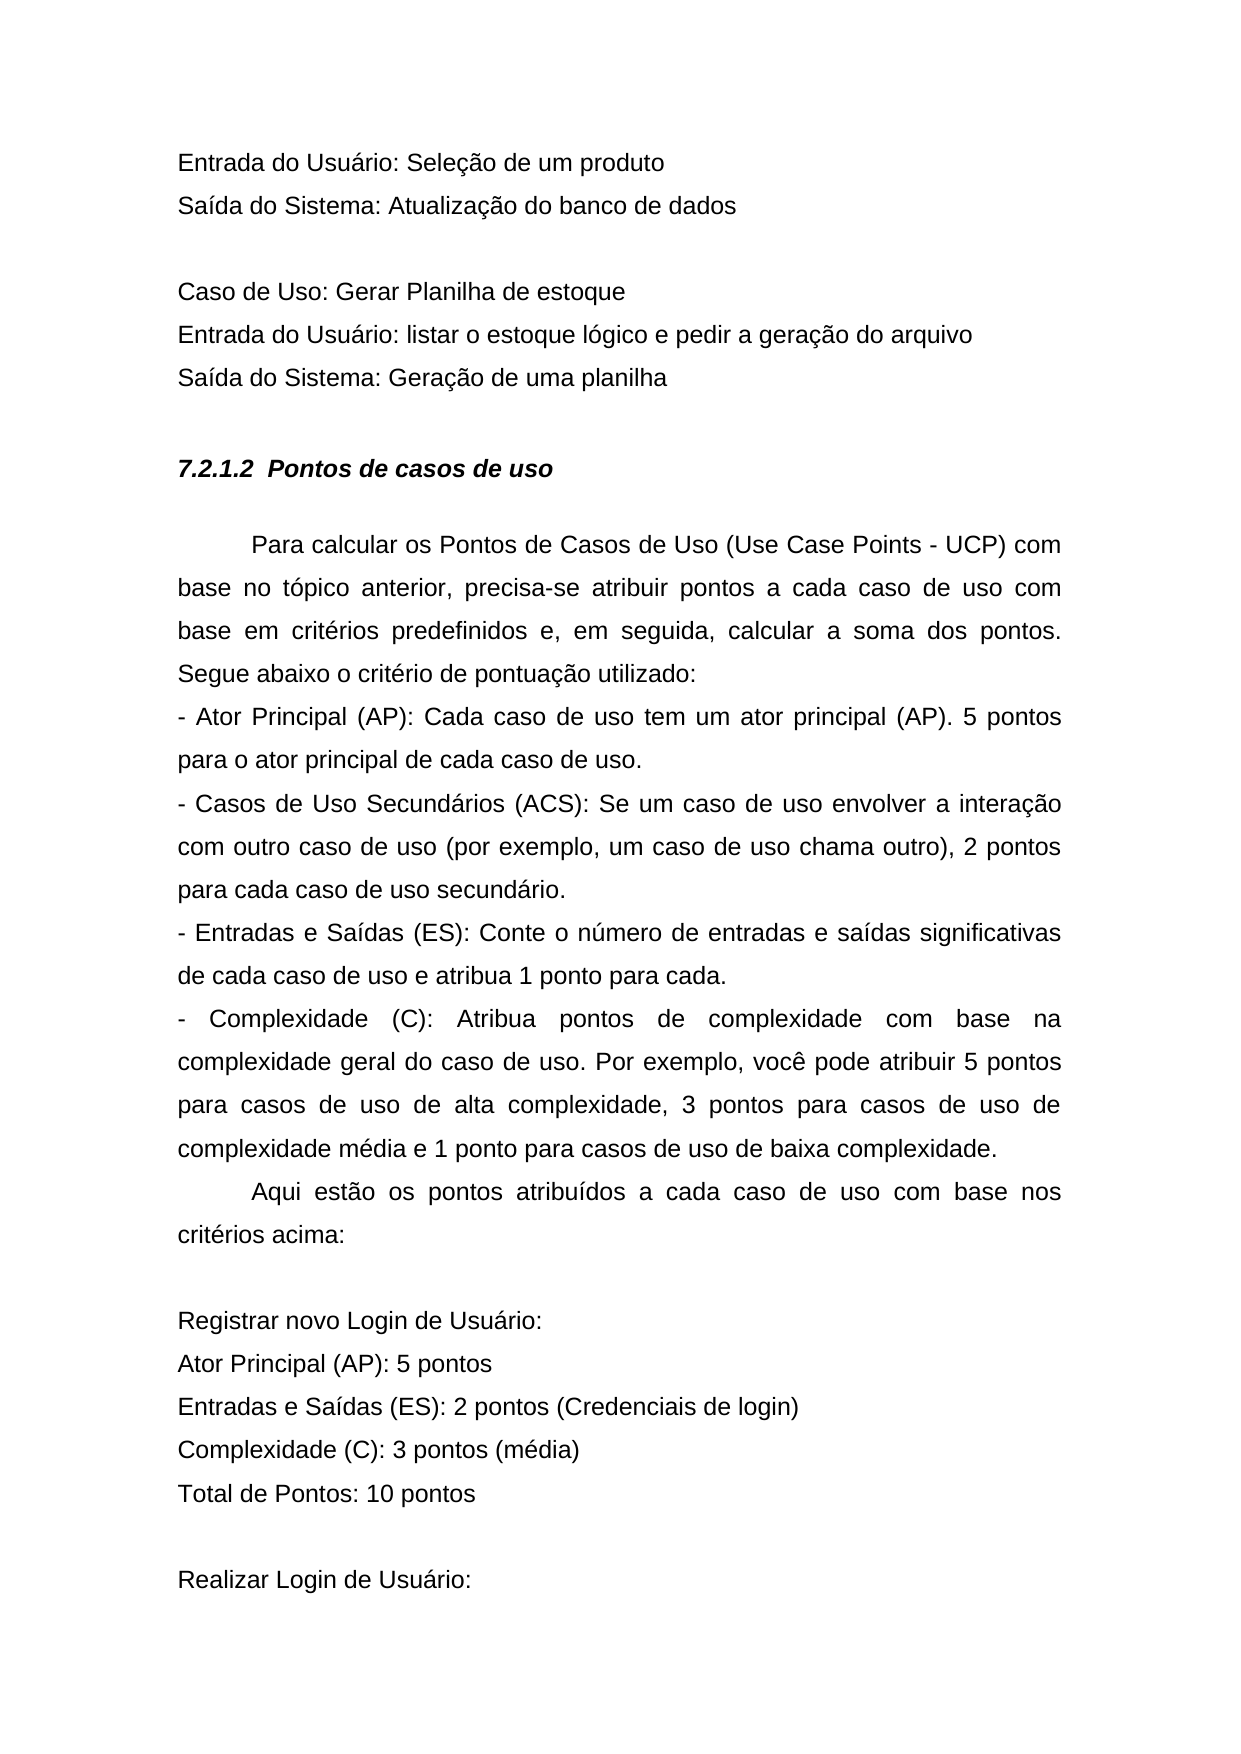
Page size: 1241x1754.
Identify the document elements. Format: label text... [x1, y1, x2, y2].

text Saída do Sistema: Geração de uma planilha [177, 363, 1063, 392]
text Ator Principal (AP): 5 pontos [177, 1349, 1063, 1378]
text - Entradas e Saídas (ES): Conte o número de entradas e saídas significativas de cada caso de uso e atribua 1 ponto para cada. [177, 918, 1063, 990]
text Realizar Login de Usuário: [177, 1565, 1063, 1593]
text - Complexidade (C): Atribua pontos de complexidade com base na complexidade geral do caso de uso. Por exemplo, você pode atribuir 5 pontos para casos de uso de alta complexidade, 3 pontos para casos de uso de complexidade média e 1 ponto para casos de uso de baixa complexidade. [177, 1004, 1063, 1162]
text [177, 148, 1063, 176]
text Registrar novo Login de Usuário: [177, 1306, 1063, 1335]
text Aqui estão os pontos atribuídos a cada caso de uso com base nos critérios acima: [177, 1177, 1063, 1248]
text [177, 191, 1063, 219]
text Total de Pontos: 10 pontos [177, 1478, 1063, 1507]
text - Casos de Uso Secundários (ACS): Se um caso de uso envolver a interação com outro caso de uso (por exemplo, um caso de uso chama outro), 2 pontos para cada caso de uso secundário. [177, 788, 1063, 903]
text - Ator Principal (AP): Cada caso de uso tem um ator principal (AP). 5 pontos para o ator principal de cada caso de uso. [177, 702, 1063, 774]
text Caso de Uso: Gerar Planilha de estoque [177, 277, 1063, 306]
subtitle Pontos de casos de uso [177, 454, 1063, 482]
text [177, 1392, 1063, 1421]
text Complexidade (C): 3 pontos (média) [177, 1435, 1063, 1464]
text Para calcular os Pontos de Casos de Uso (Use Case Points - UCP) com base no tópico anterior, precisa-se atribuir pontos a cada caso de uso com base em critérios predefinidos e, em seguida, calcular a soma dos pontos. Segue abaixo o critério de pontuação utilizado: [177, 530, 1063, 688]
text Entrada do Usuário: listar o estoque lógico e pedir a geração do arquivo [177, 320, 1063, 349]
